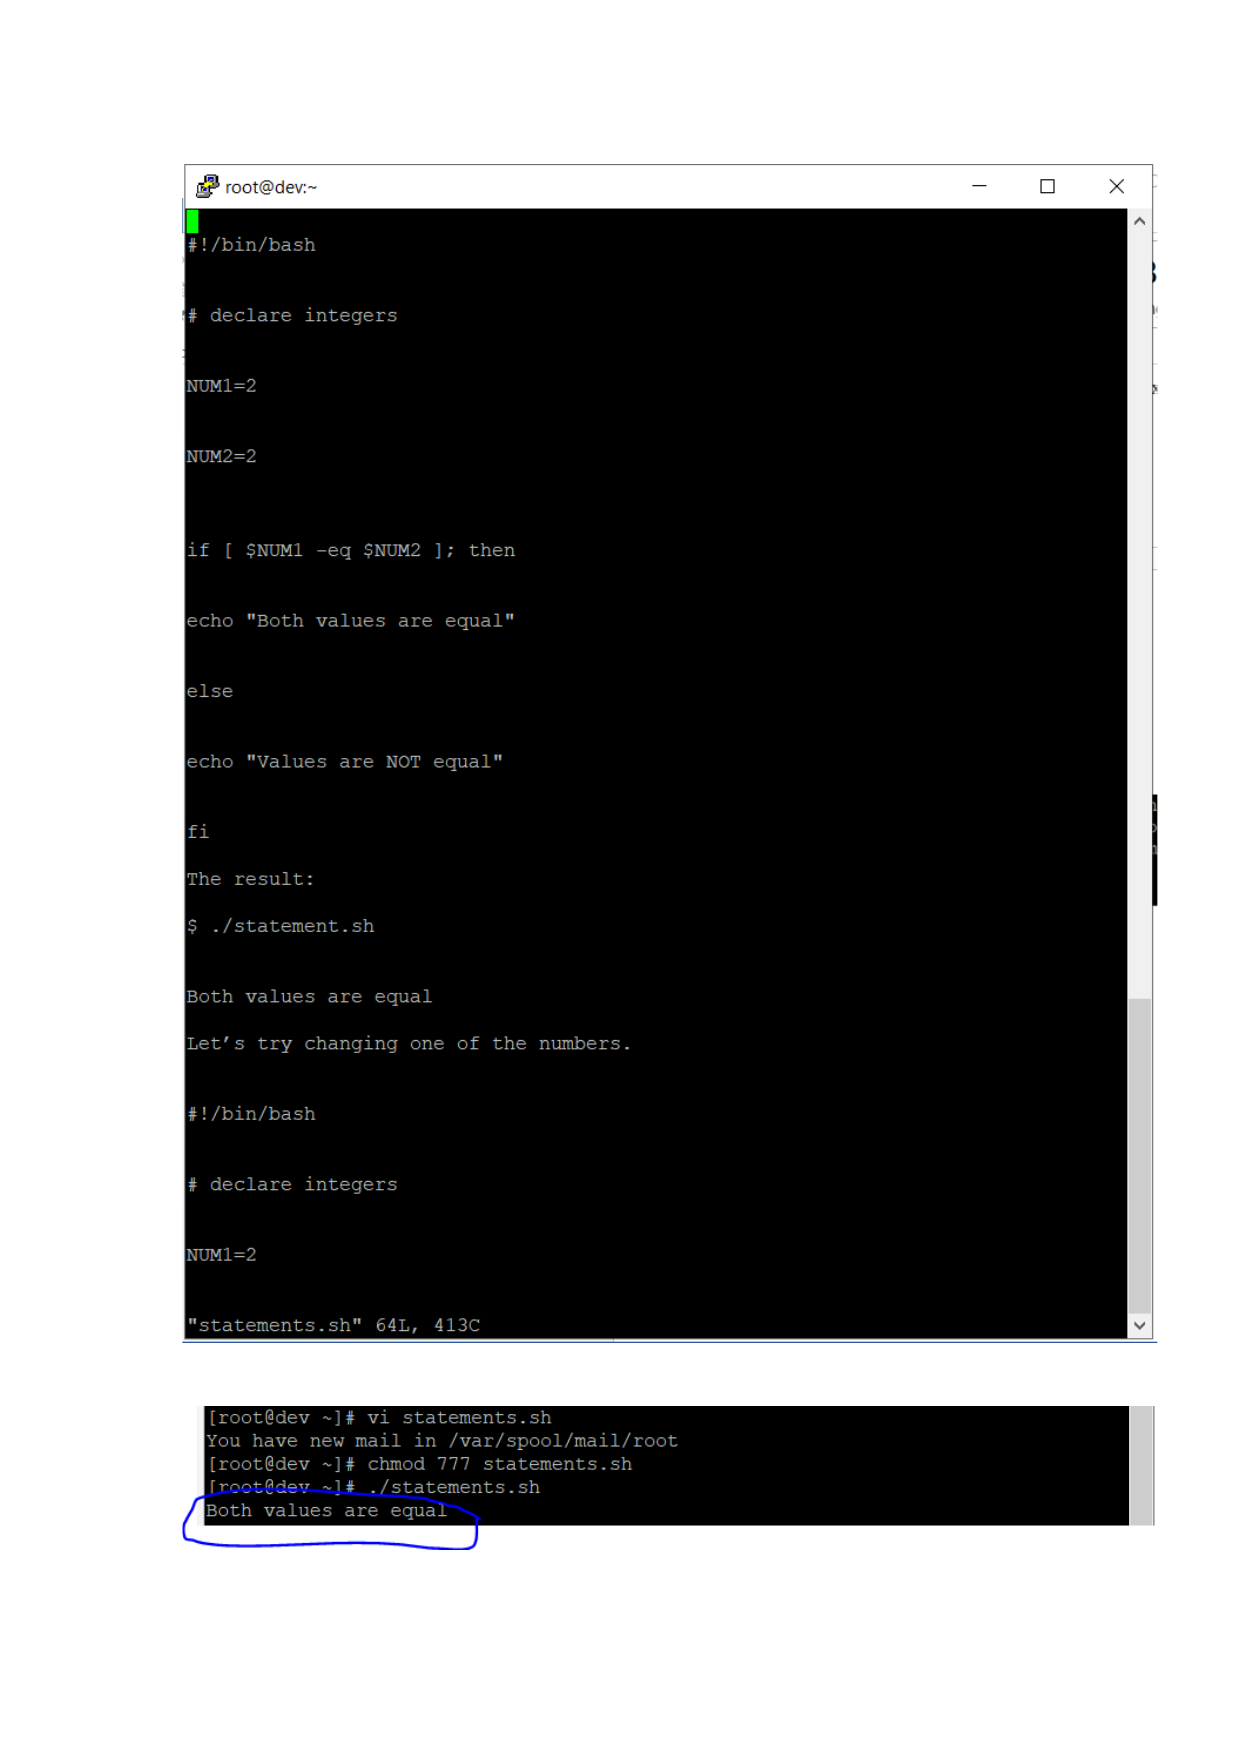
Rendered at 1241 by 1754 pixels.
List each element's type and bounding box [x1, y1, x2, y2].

picture [182, 1406, 1158, 1550]
picture [182, 164, 1158, 1343]
